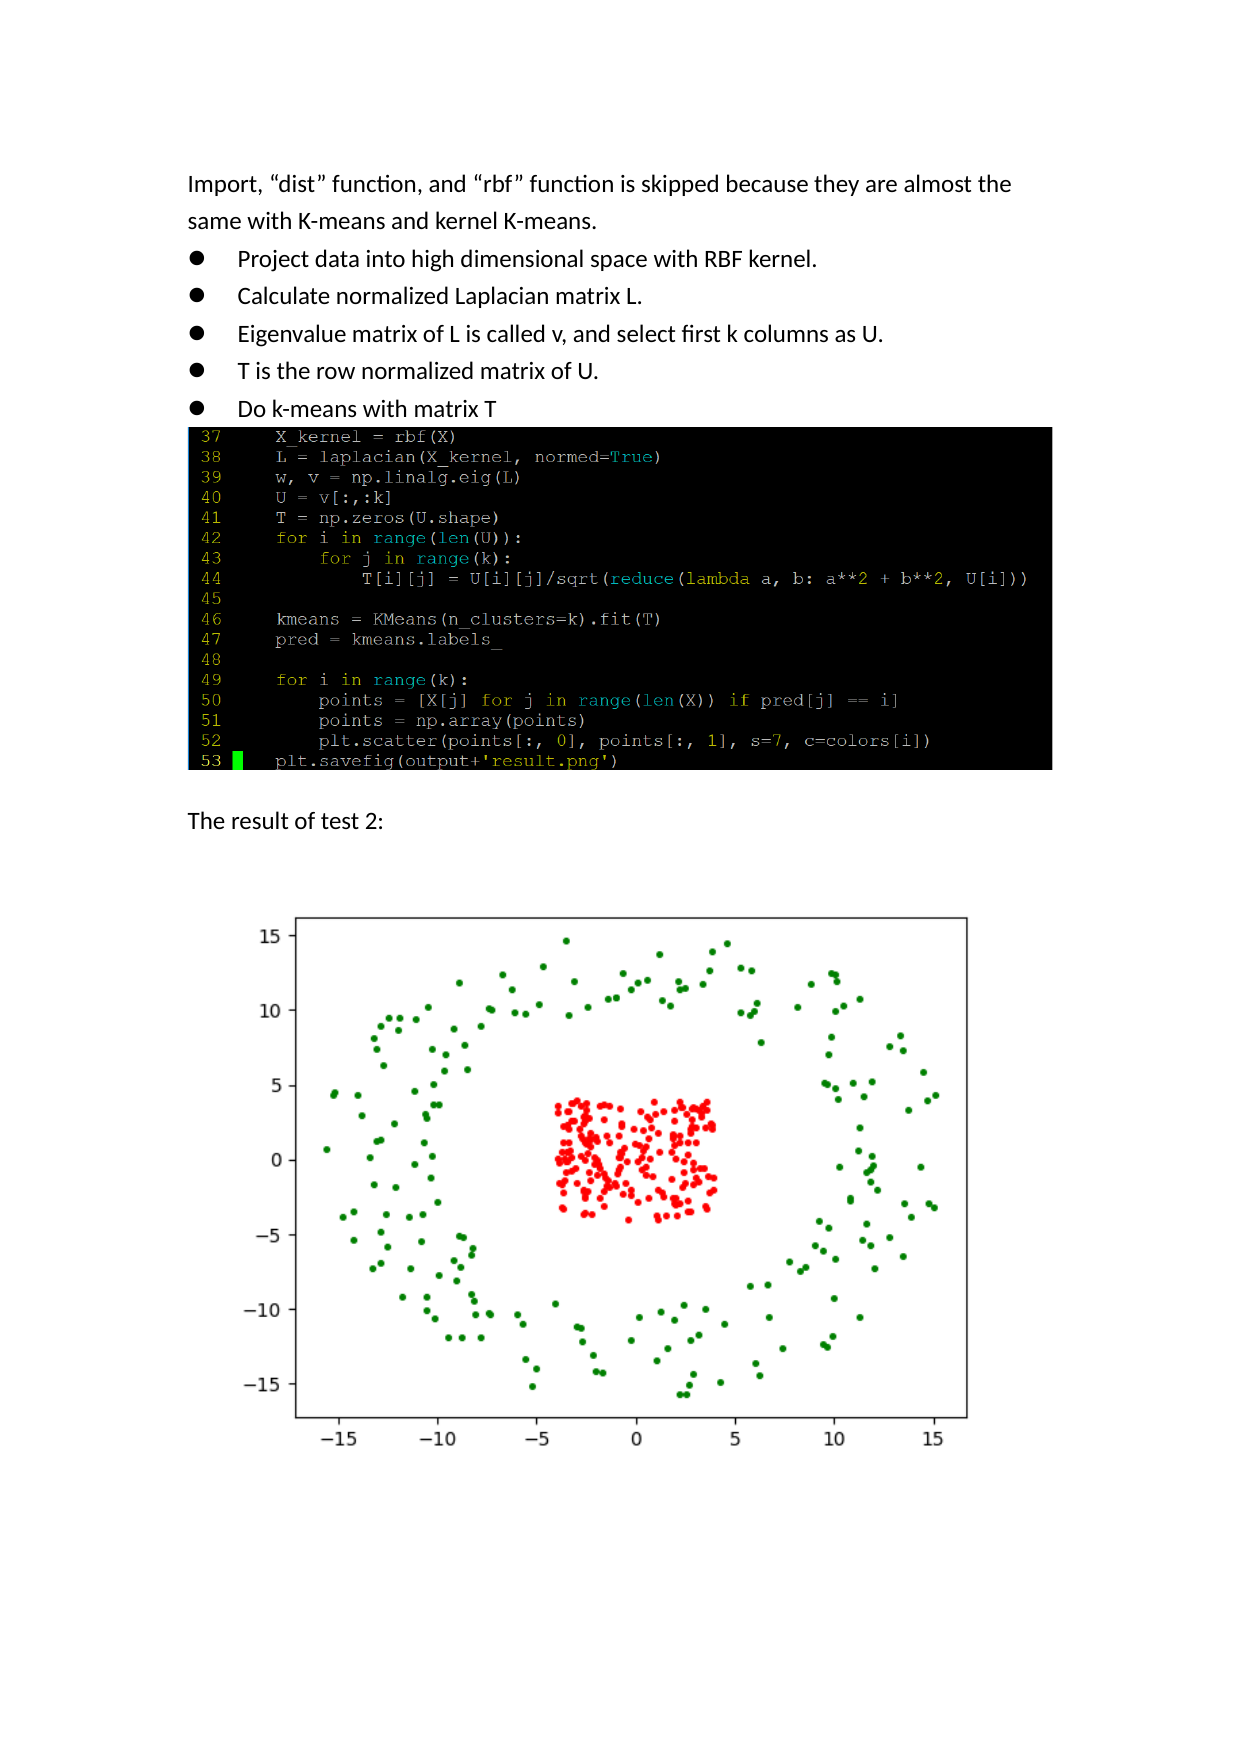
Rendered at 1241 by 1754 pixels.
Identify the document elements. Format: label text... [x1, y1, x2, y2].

text The result of test 2: [187, 802, 1053, 839]
text Import, “dist” function, and “rbf” function is skipped because they are almost the same with K-means and kernel K-means. [187, 164, 1053, 239]
picture [187, 427, 1053, 770]
list Eigenvalue matrix of L is called v, and select first k columns as U. [187, 314, 1053, 352]
list T is the row normalized matrix of U. [187, 352, 1053, 389]
picture [187, 839, 1053, 1489]
list Project data into high dimensional space with RBF kernel. [187, 239, 1053, 277]
list Do k-means with matrix T [187, 389, 1053, 427]
list Calculate normalized Laplacian matrix L. [187, 277, 1053, 314]
